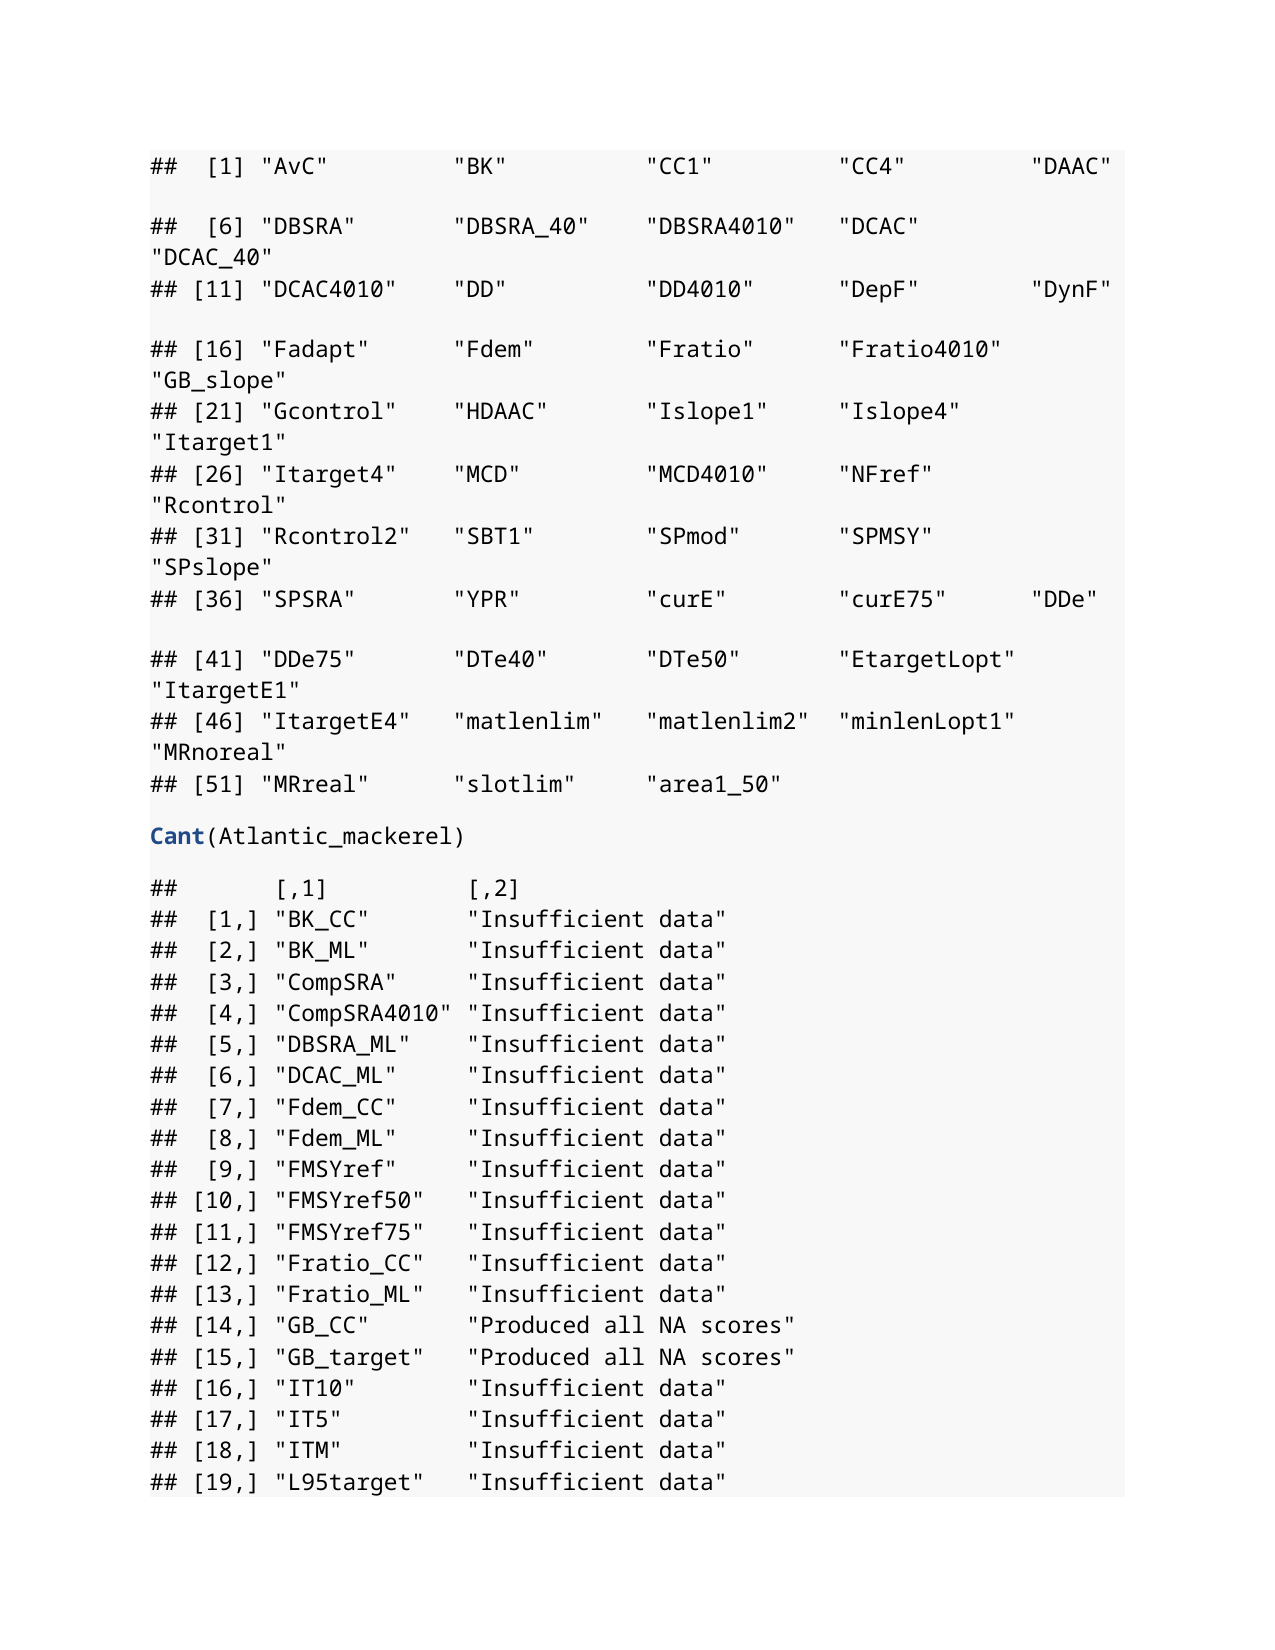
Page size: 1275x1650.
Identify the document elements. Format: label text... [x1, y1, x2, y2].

text ## [1] "AvC" "BK" "CC1" "CC4" "DAAC" ## [6] "DBSRA" "DBSRA_40" "DBSRA4010" "DCAC" "DCAC_40" ## [11] "DCAC4010" "DD" "DD4010" "DepF" "DynF" ## [16] "Fadapt" "Fdem" "Fratio" "Fratio4010" "GB_slope" ## [21] "Gcontrol" "HDAAC" "Islope1" "Islope4" "Itarget1" ## [26] "Itarget4" "MCD" "MCD4010" "NFref" "Rcontrol" ## [31] "Rcontrol2" "SBT1" "SPmod" "SPMSY" "SPslope" ## [36] "SPSRA" "YPR" "curE" "curE75" "DDe" ## [41] "DDe75" "DTe40" "DTe50" "EtargetLopt" "ItargetE1" ## [46] "ItargetE4" "matlenlim" "matlenlim2" "minlenLopt1" "MRnoreal" ## [51] "MRreal" "slotlim" "area1_50" [150, 150, 1125, 799]
text Cant(Atlantic_mackerel) [150, 819, 1125, 851]
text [150, 872, 1125, 1497]
